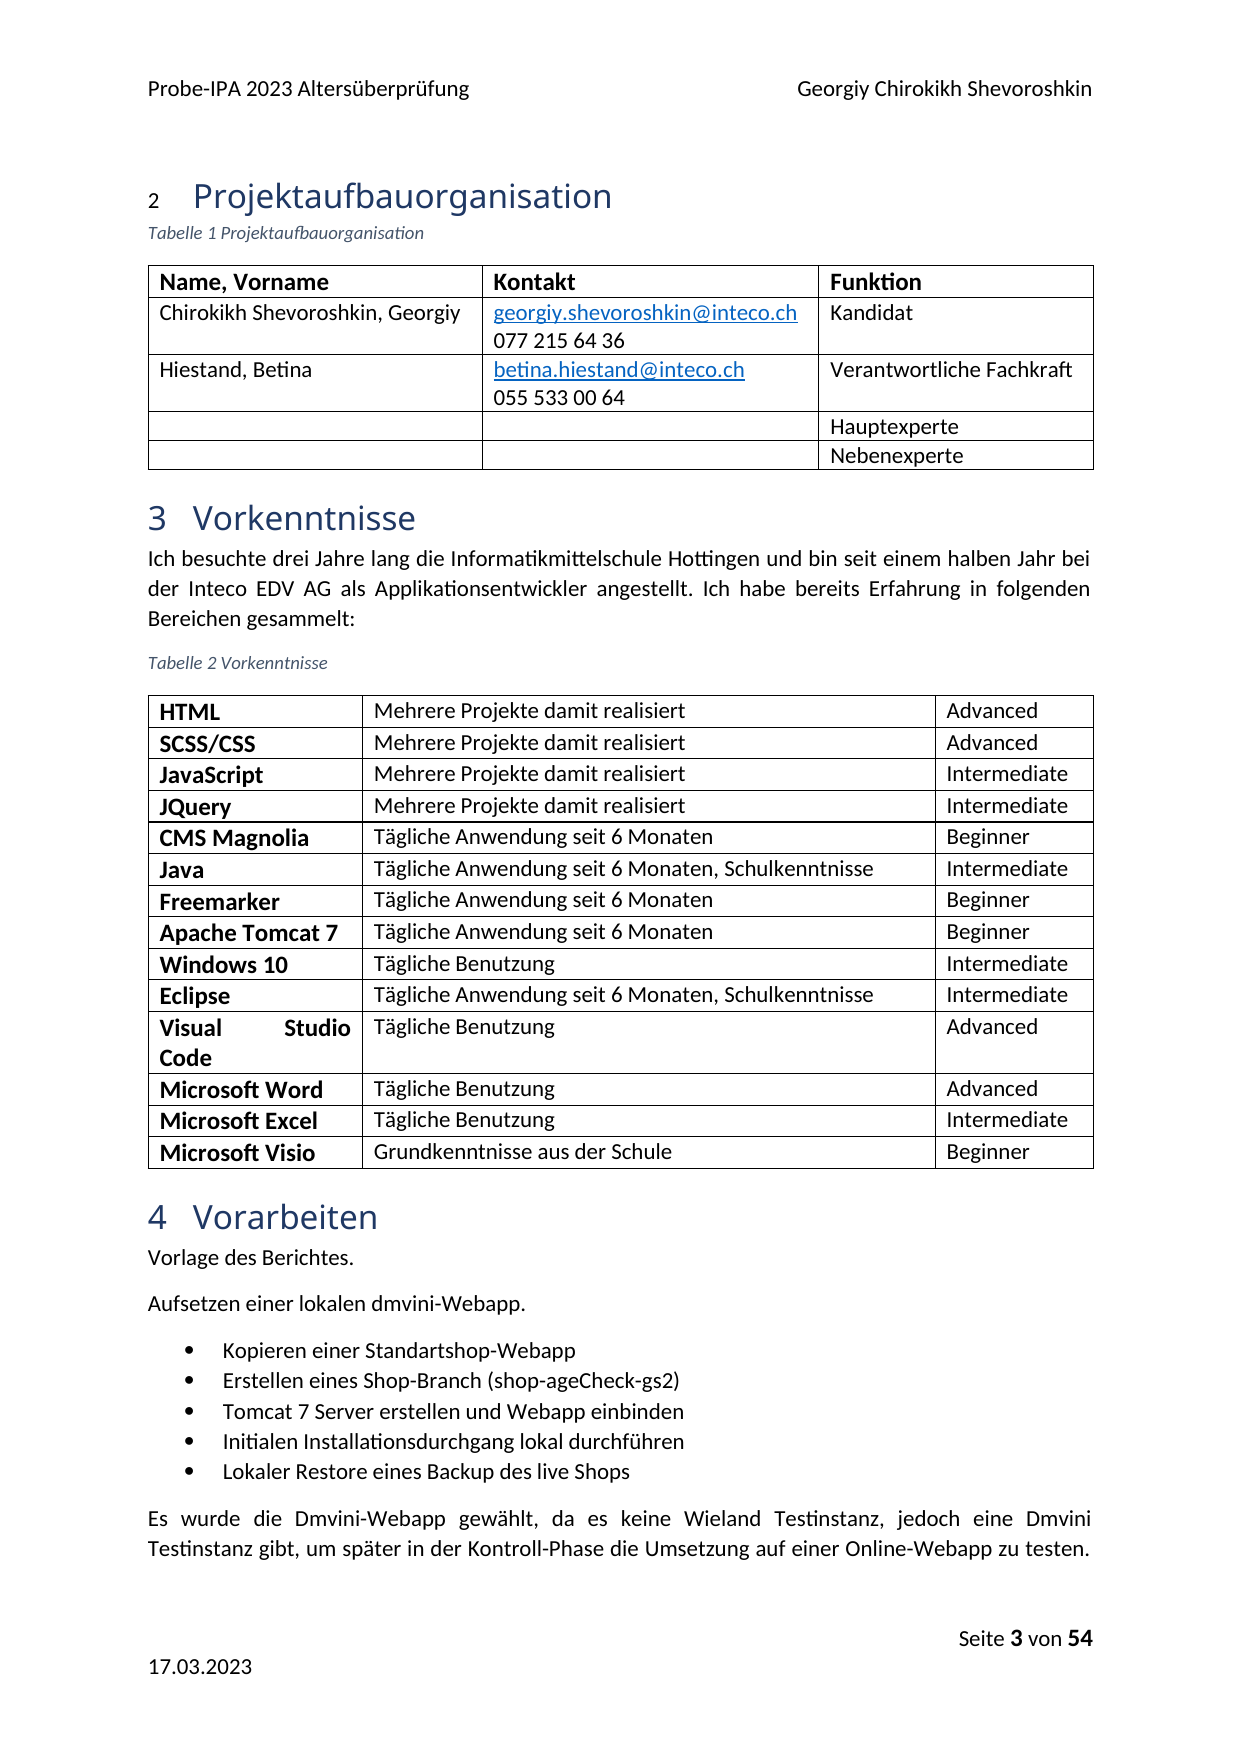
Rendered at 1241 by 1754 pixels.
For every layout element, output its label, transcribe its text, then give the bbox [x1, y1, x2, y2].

table_cell Tägliche Benutzung [363, 1106, 935, 1136]
table_cell Microsoft Visio [149, 1137, 362, 1168]
table_cell Intermediate [936, 980, 1093, 1011]
table_cell Advanced [936, 728, 1093, 758]
table_cell Intermediate [936, 759, 1093, 790]
table_cell Mehrere Projekte damit realisiert [363, 728, 935, 758]
table_cell Hauptexperte [819, 412, 1093, 440]
table_cell Beginner [936, 1137, 1093, 1168]
list Erstellen eines Shop-Branch (shop-ageCheck-gs2) [185, 1367, 1093, 1394]
table_cell Grundkenntnisse aus der Schule [363, 1137, 935, 1168]
list Initialen Installationsdurchgang lokal durchführen [185, 1427, 1093, 1455]
subtitle Vorarbeiten [148, 1194, 1093, 1239]
table_cell Nebenexperte [819, 441, 1093, 469]
table_cell Visual Studio Code [149, 1012, 362, 1073]
text Aufsetzen einer lokalen dmvini-Webapp. [148, 1289, 1093, 1317]
subtitle Vorkenntnisse [148, 495, 1093, 541]
table_cell Apache Tomcat 7 [149, 917, 362, 948]
table_cell Intermediate [936, 791, 1093, 821]
subtitle Projektaufbauorganisation [148, 173, 1093, 218]
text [148, 1504, 1093, 1562]
table_cell Beginner [936, 917, 1093, 948]
table_cell [149, 412, 482, 440]
text Ich besuchte drei Jahre lang die Informatikmittelschule Hottingen und bin seit einem halben Jahr bei der Inteco EDV AG als Applikationsentwickler angestellt. Ich habe bereits Erfahrung in folgenden Bereichen gesammelt: [148, 544, 1093, 633]
table_cell Tägliche Anwendung seit 6 Monaten [363, 886, 935, 916]
list Lokaler Restore eines Backup des live Shops [185, 1457, 1093, 1485]
table_cell Tägliche Anwendung seit 6 Monaten [363, 917, 935, 948]
table_cell Tägliche Anwendung seit 6 Monaten, Schulkenntnisse [363, 854, 935, 884]
table_cell Tägliche Anwendung seit 6 Monaten, Schulkenntnisse [363, 980, 935, 1011]
table_cell Mehrere Projekte damit realisiert [363, 759, 935, 790]
table_cell Beginner [936, 886, 1093, 916]
list Tomcat 7 Server erstellen und Webapp einbinden [185, 1397, 1093, 1425]
table_cell Kandidat [819, 298, 1093, 354]
table_cell Eclipse [149, 980, 362, 1011]
table_cell Advanced [936, 1074, 1093, 1104]
list Kopieren einer Standartshop-Webapp [185, 1336, 1093, 1364]
table_cell Tägliche Benutzung [363, 949, 935, 979]
table_header Advanced [936, 696, 1093, 727]
table_cell Chirokikh Shevoroshkin, Georgiy [149, 298, 482, 354]
table_cell Java [149, 854, 362, 884]
table_cell georgiy.shevoroshkin@inteco.ch 077 215 64 36 [483, 298, 818, 354]
table_cell Hiestand, Betina [149, 355, 482, 411]
table_cell Microsoft Excel [149, 1106, 362, 1136]
table_cell Intermediate [936, 854, 1093, 884]
table_cell [483, 412, 818, 440]
table_cell Verantwortliche Fachkraft [819, 355, 1093, 411]
table_cell Freemarker [149, 886, 362, 916]
table_cell JavaScript [149, 759, 362, 790]
table_header HTML [149, 696, 362, 727]
table_cell Tägliche Benutzung [363, 1012, 935, 1073]
table_cell Beginner [936, 823, 1093, 853]
table_header Name, Vorname [149, 266, 482, 297]
table_header Funktion [819, 266, 1093, 297]
table_cell Intermediate [936, 1106, 1093, 1136]
table_cell Advanced [936, 1012, 1093, 1073]
table_cell betina.hiestand@inteco.ch 055 533 00 64 [483, 355, 818, 411]
table_cell Windows 10 [149, 949, 362, 979]
table_cell Tägliche Anwendung seit 6 Monaten [363, 823, 935, 853]
table_cell [483, 441, 818, 469]
table_cell Tägliche Benutzung [363, 1074, 935, 1104]
table_cell JQuery [149, 791, 362, 821]
table_cell Mehrere Projekte damit realisiert [363, 791, 935, 821]
table_cell Intermediate [936, 949, 1093, 979]
table_header Kontakt [483, 266, 818, 297]
table_cell [149, 441, 482, 469]
table_cell CMS Magnolia [149, 823, 362, 853]
table_header Mehrere Projekte damit realisiert [363, 696, 935, 727]
text Vorlage des Berichtes. [148, 1243, 1093, 1271]
table_cell SCSS/CSS [149, 728, 362, 758]
table_cell Microsoft Word [149, 1074, 362, 1104]
